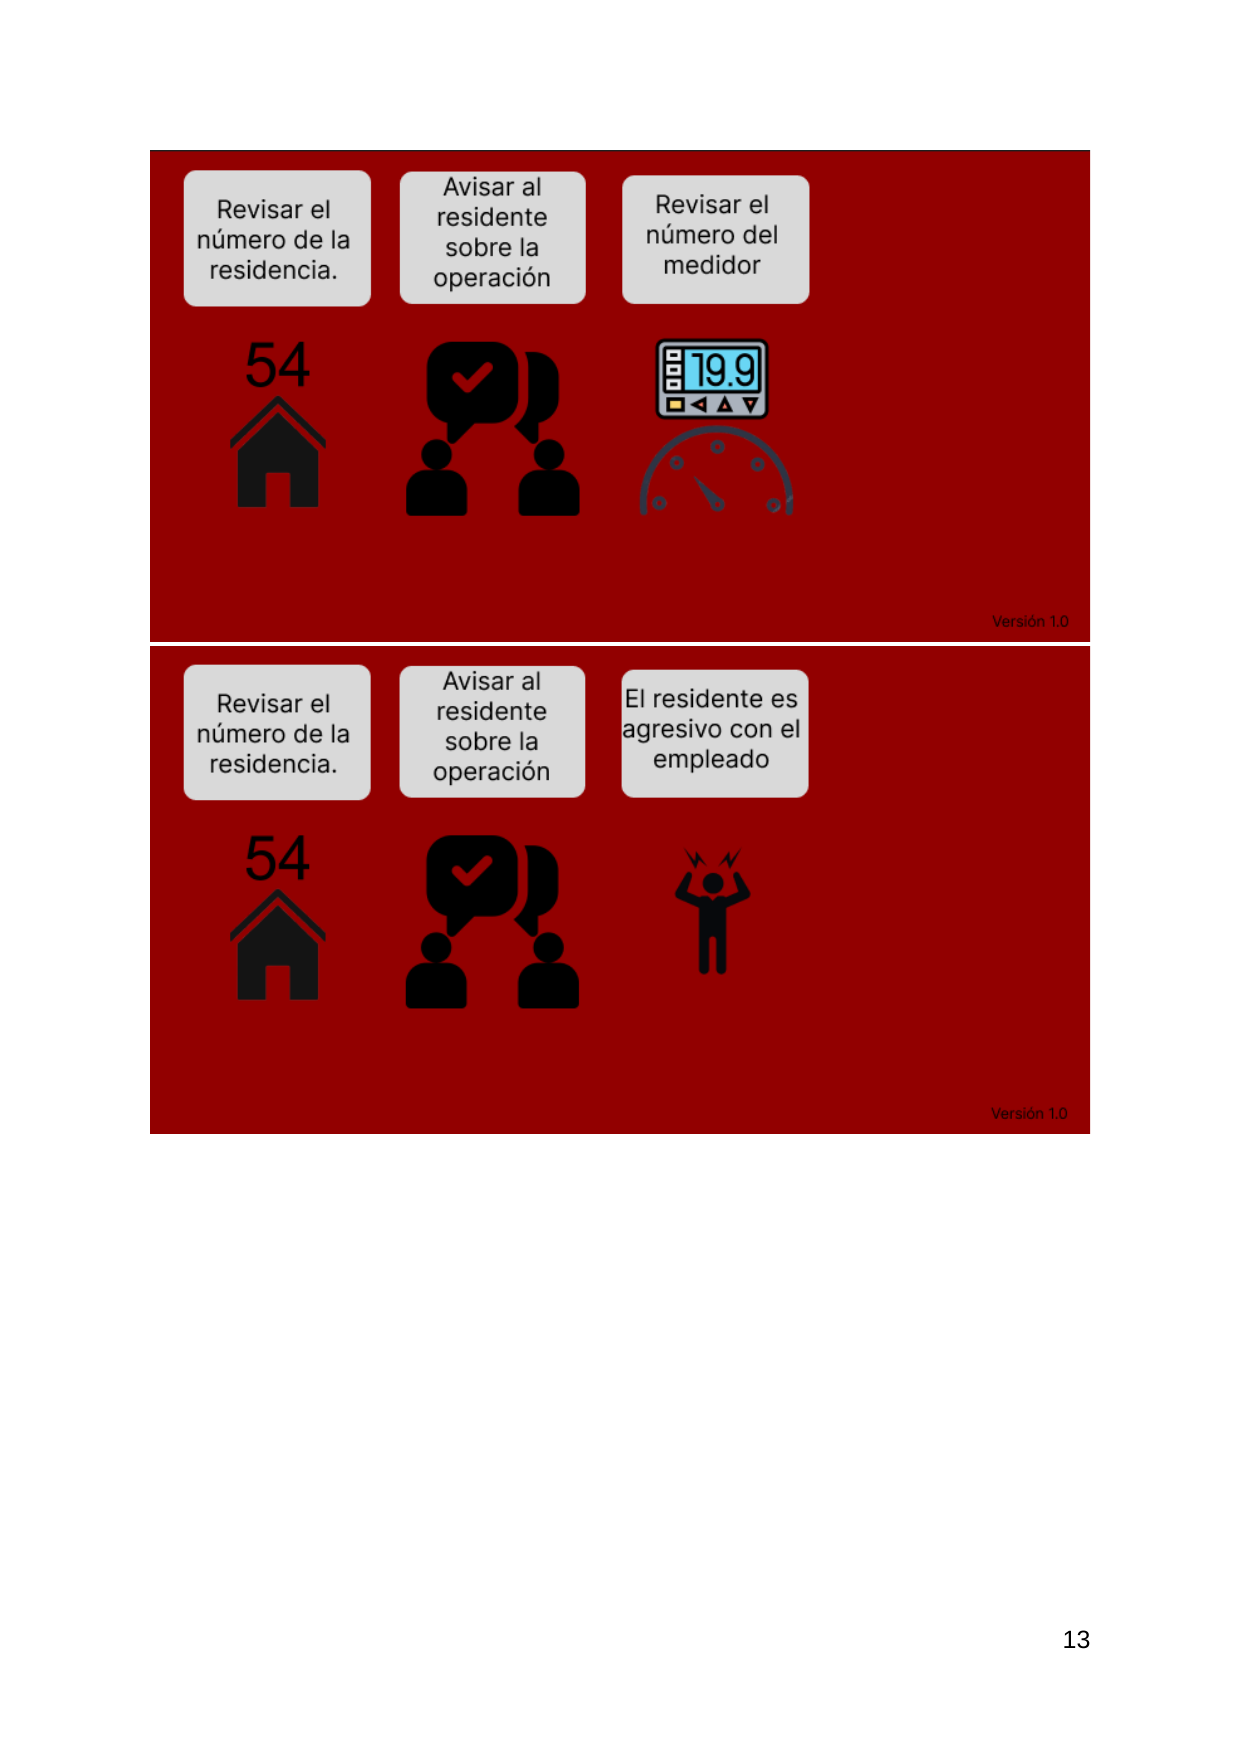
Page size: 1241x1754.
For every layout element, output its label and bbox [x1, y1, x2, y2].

picture [150, 150, 1091, 642]
picture [150, 646, 1091, 1134]
